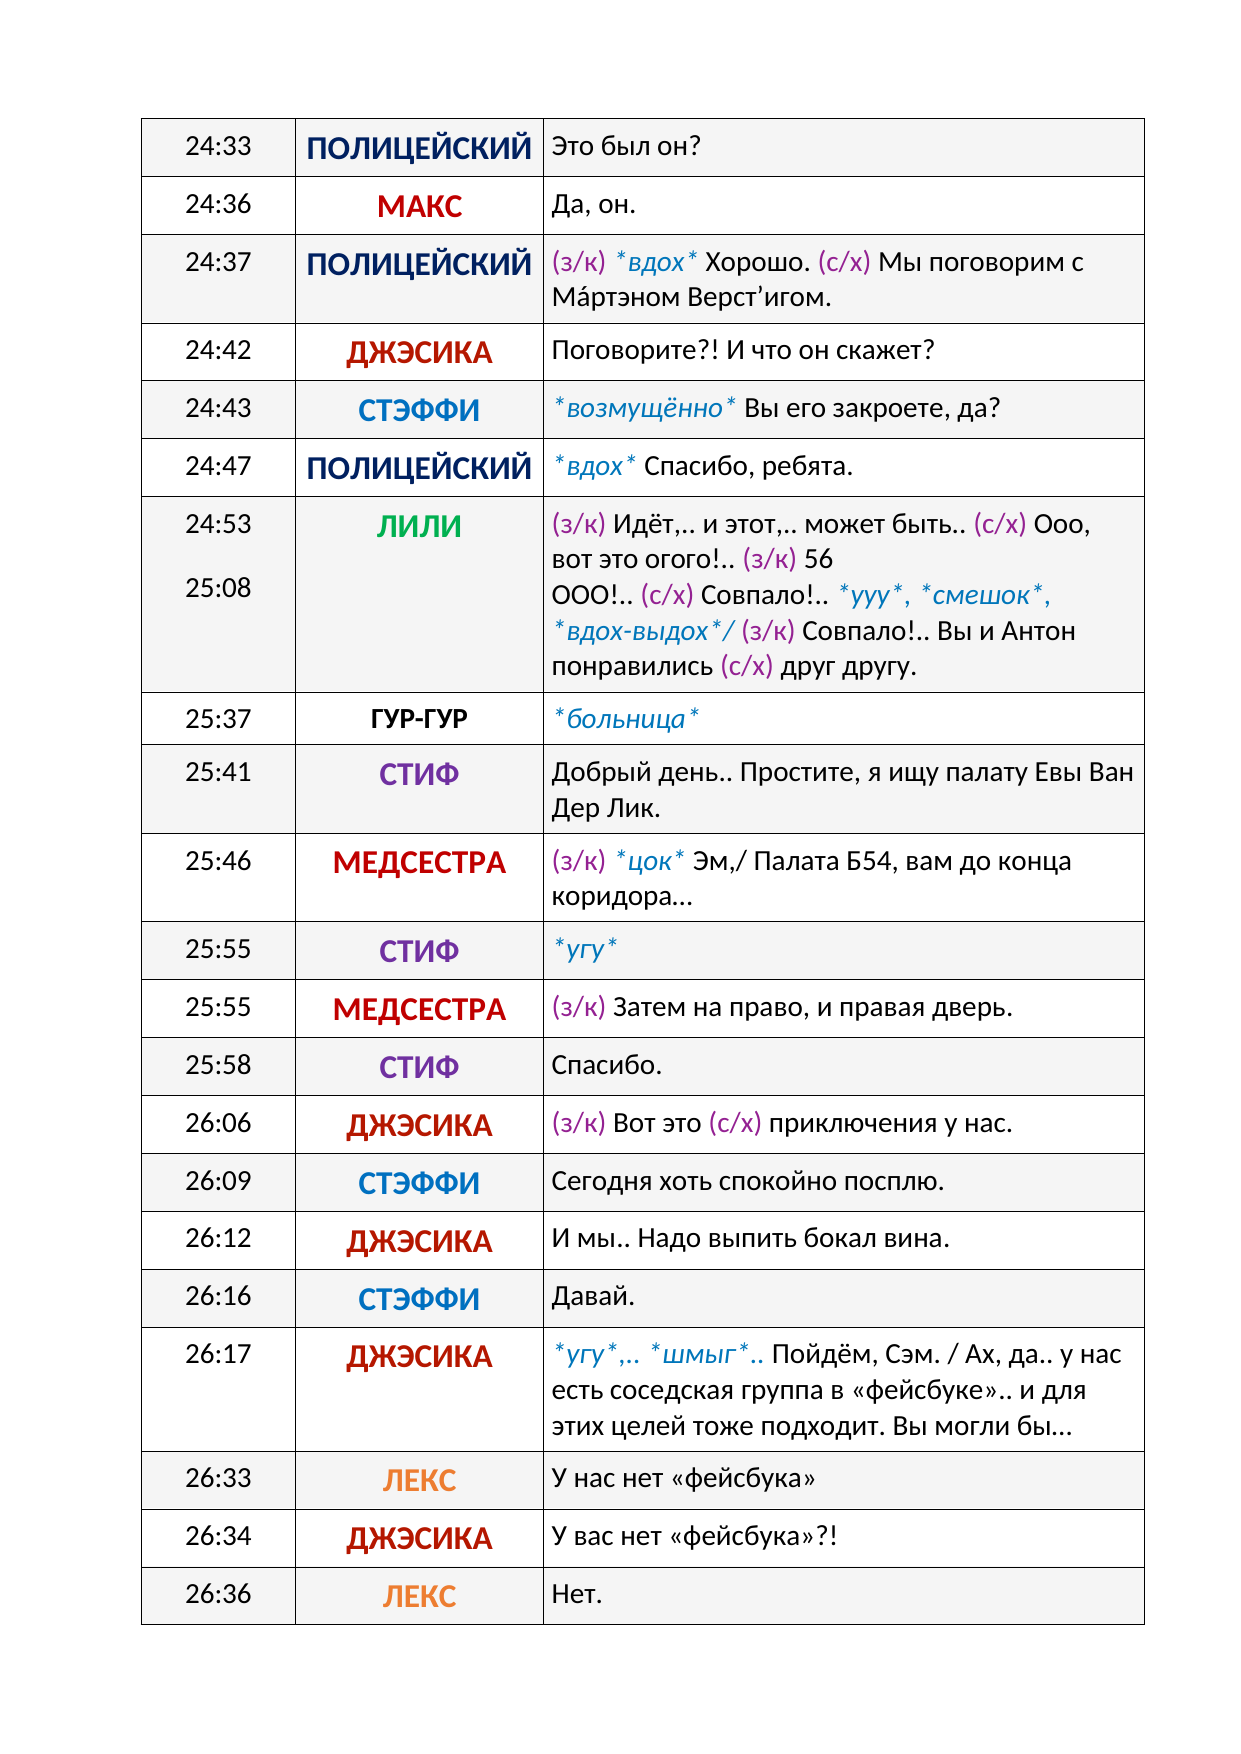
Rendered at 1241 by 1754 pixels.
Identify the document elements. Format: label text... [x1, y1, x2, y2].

table_cell *угу*,.. *шмыг*.. Пойдём, Сэм. / Ах, да.. у нас есть соседская группа в «фейсбуке».. и для этих целей тоже подходит. Вы могли бы… [544, 1328, 1144, 1451]
table_cell И мы.. Надо выпить бокал вина. [544, 1212, 1144, 1269]
table_cell ЛЕКС [296, 1568, 543, 1624]
table_cell МЕДСЕСТРА [296, 980, 543, 1037]
table_cell 25:55 [142, 980, 295, 1037]
table_cell СТЭФФИ [296, 1270, 543, 1327]
table_cell СТИФ [296, 1038, 543, 1095]
table_cell МЕДСЕСТРА [296, 834, 543, 921]
table_cell ПОЛИЦЕЙСКИЙ [296, 235, 543, 322]
table_cell Сегодня хоть спокойно посплю. [544, 1154, 1144, 1211]
table_cell (з/к) Идёт,.. и этот,.. может быть.. (с/х) Ооо, вот это огого!.. (з/к) 56 ООО!.. (с/х) Совпало!.. *ууу*, *смешок*, *вдох-выдох*/ (з/к) Совпало!.. Вы и Антон понравились (с/х) друг другу. [544, 497, 1144, 691]
table_cell (з/к) Затем на право, и правая дверь. [544, 980, 1144, 1037]
table_cell 26:36 [142, 1568, 295, 1624]
table_cell Это был он? [544, 119, 1144, 176]
table_cell ДЖЭСИКА [296, 1096, 543, 1153]
table_cell 26:16 [142, 1270, 295, 1327]
table_cell 24:53 25:08 [142, 497, 295, 691]
table_cell 24:37 [142, 235, 295, 322]
table_cell СТЭФФИ [296, 1154, 543, 1211]
table_cell ЛЕКС [296, 1452, 543, 1508]
table_cell МАКС [296, 177, 543, 234]
table_cell 26:12 [142, 1212, 295, 1269]
table_cell СТИФ [296, 922, 543, 979]
table_cell (з/к) *цок* Эм,/ Палата Б54, вам до конца коридора… [544, 834, 1144, 921]
table_cell 25:37 [142, 693, 295, 744]
table_cell Спасибо. [544, 1038, 1144, 1095]
table_cell (з/к) *вдох* Хорошо. (с/х) Мы поговорим с Мáртэном Верст’игом. [544, 235, 1144, 322]
table_cell Добрый день.. Простите, я ищу палату Евы Ван Дер Лик. [544, 745, 1144, 833]
table_cell *возмущённо* Вы его закроете, да? [544, 381, 1144, 438]
table_cell 24:33 [142, 119, 295, 176]
table_cell *вдох* Спасибо, ребята. [544, 439, 1144, 496]
table_cell 25:55 [142, 922, 295, 979]
table_cell 24:42 [142, 324, 295, 380]
table_cell ДЖЭСИКА [296, 1212, 543, 1269]
table_cell ДЖЭСИКА [296, 1510, 543, 1566]
table_cell *угу* [544, 922, 1144, 979]
table_cell У нас нет «фейсбука» [544, 1452, 1144, 1508]
table_cell (з/к) Вот это (с/х) приключения у нас. [544, 1096, 1144, 1153]
table_cell ПОЛИЦЕЙСКИЙ [296, 119, 543, 176]
table_cell Давай. [544, 1270, 1144, 1327]
table_cell ДЖЭСИКА [296, 1328, 543, 1451]
table_cell ЛИЛИ [296, 497, 543, 691]
table_cell У вас нет «фейсбука»?! [544, 1510, 1144, 1566]
table_cell 26:33 [142, 1452, 295, 1508]
table_cell Поговорите?! И что он скажет? [544, 324, 1144, 380]
table_cell 26:34 [142, 1510, 295, 1566]
table_cell СТЭФФИ [296, 381, 543, 438]
table_cell СТИФ [296, 745, 543, 833]
table_cell 24:43 [142, 381, 295, 438]
table_cell 25:41 [142, 745, 295, 833]
table_cell 24:47 [142, 439, 295, 496]
table_cell 26:17 [142, 1328, 295, 1451]
table_cell *больница* [544, 693, 1144, 744]
table_cell 24:36 [142, 177, 295, 234]
table_cell 25:58 [142, 1038, 295, 1095]
table_cell ГУР-ГУР [296, 693, 543, 744]
table_cell 26:06 [142, 1096, 295, 1153]
table_cell Да, он. [544, 177, 1144, 234]
table_cell ДЖЭСИКА [296, 324, 543, 380]
table_cell Нет. [544, 1568, 1144, 1624]
table_cell 26:09 [142, 1154, 295, 1211]
table_cell 25:46 [142, 834, 295, 921]
table_cell ПОЛИЦЕЙСКИЙ [296, 439, 543, 496]
